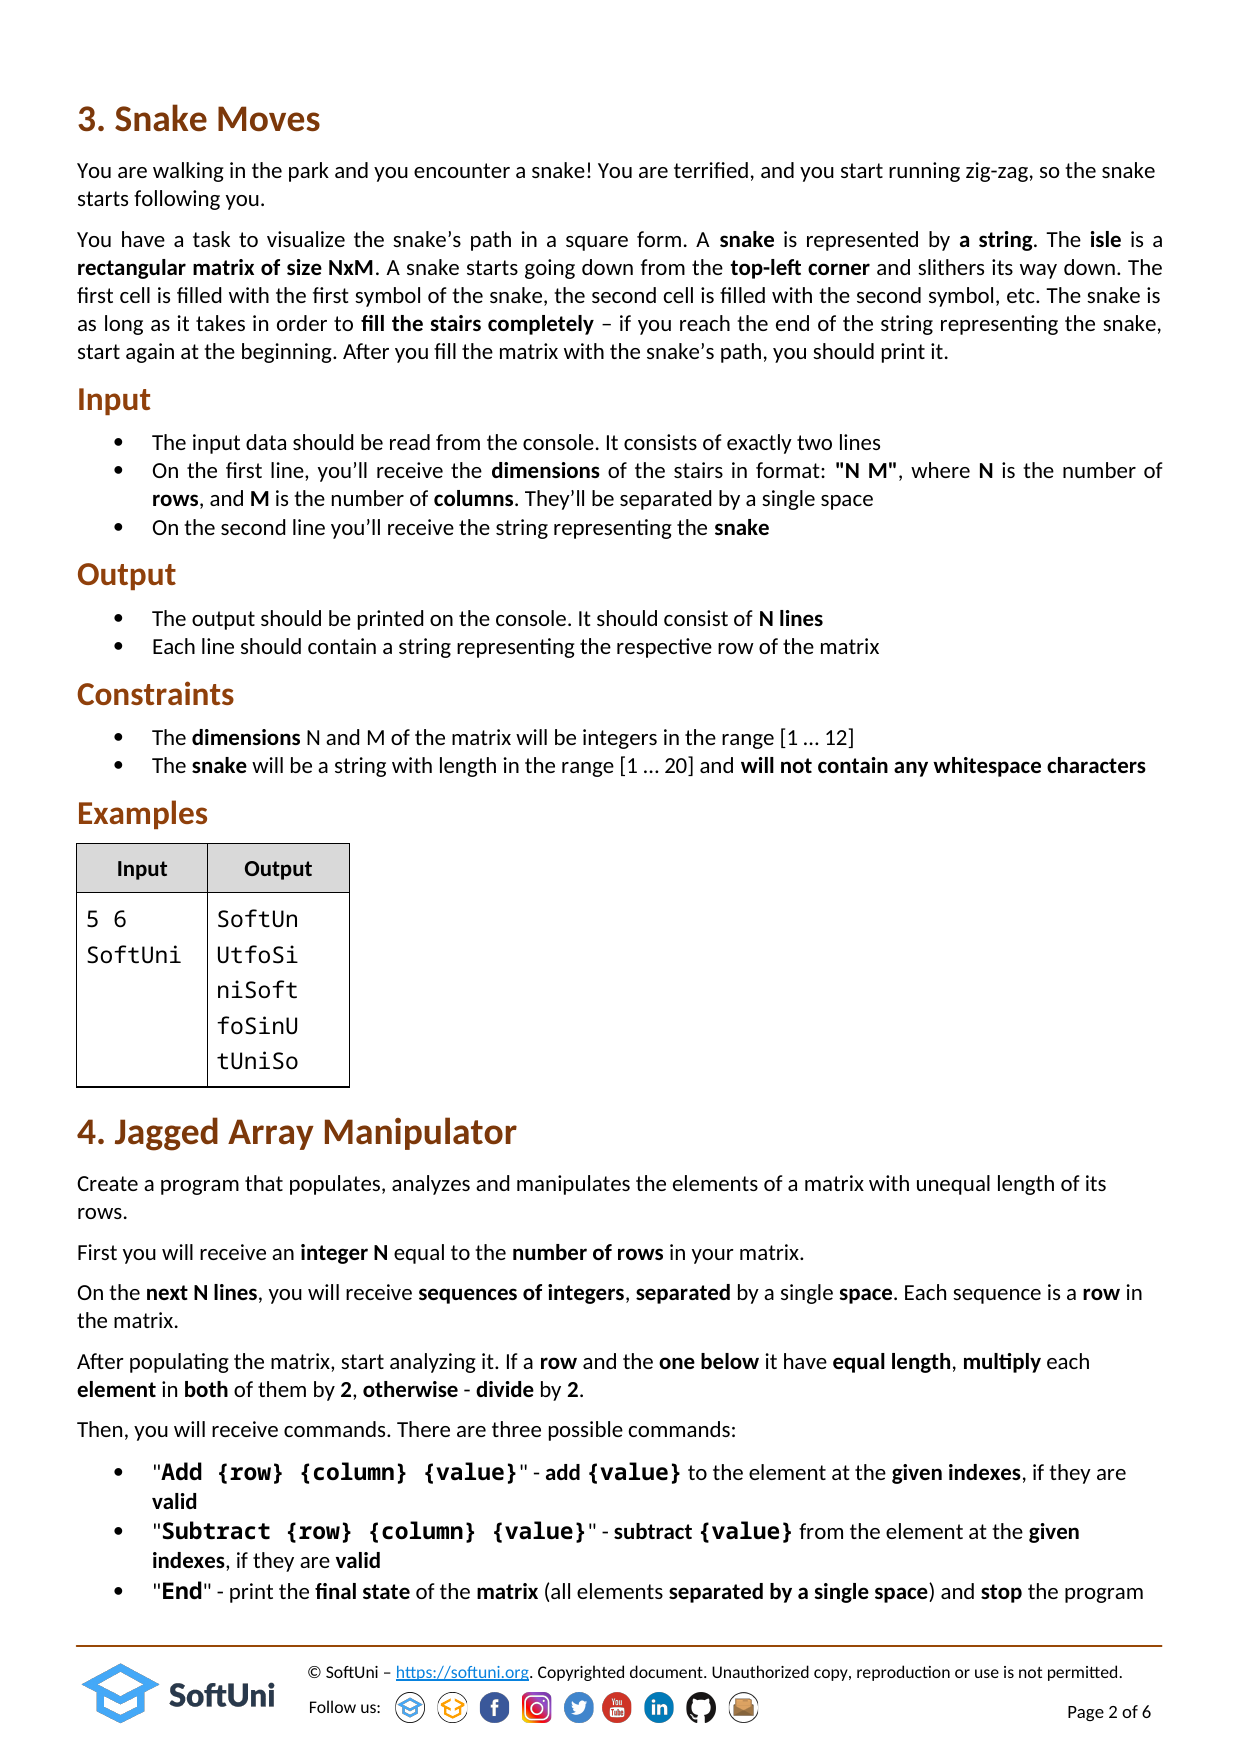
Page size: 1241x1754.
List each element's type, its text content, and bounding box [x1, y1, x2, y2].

list The snake will be a string with length in the range [1 … 20] and will not contain any whitespace characters [114, 752, 1163, 779]
subtitle Examples [77, 792, 1163, 833]
picture [75, 1658, 281, 1729]
list The dimensions N and M of the matrix will be integers in the range [1 … 12] [114, 723, 1163, 752]
text First you will receive an integer N equal to the number of rows in your matrix. [77, 1238, 1163, 1266]
table_cell 5 6 SoftUni [77, 893, 207, 1086]
picture [395, 1692, 425, 1723]
list On the first line, you’ll receive the dimensions of the stairs in format: "N M", where N is the number of rows, and M is the number of columns. They’ll be separated by a single space [114, 457, 1163, 513]
table_cell SoftUn UtfoSi niSoft foSinU tUniSo [208, 893, 349, 1086]
subtitle Snake Moves [77, 95, 1163, 141]
list The input data should be read from the console. It consists of exactly two lines [114, 428, 1163, 457]
picture [665, 1714, 674, 1723]
picture [644, 1692, 653, 1701]
picture [644, 1714, 653, 1723]
list The output should be printed on the console. It should consist of N lines [114, 604, 1163, 632]
list On the second line you’ll receive the string representing the snake [114, 513, 1163, 541]
text You are walking in the park and you encounter a snake! You are terrified, and you start running zig-zag, so the snake starts following you. [77, 156, 1163, 212]
list "Add {row} {column} {value}" - add {value} to the element at the given indexes, if they are valid [114, 1456, 1163, 1515]
table_header Input [77, 844, 207, 892]
subtitle Input [77, 378, 1163, 418]
picture [437, 1692, 468, 1723]
text Create a program that populates, analyzes and manipulates the elements of a matrix with unequal length of its rows. [77, 1169, 1163, 1225]
picture [479, 1692, 510, 1723]
text Then, you will receive commands. There are three possible commands: [77, 1416, 1163, 1443]
list "Subtract {row} {column} {value}" - subtract {value} from the element at the given indexes, if they are valid [114, 1515, 1163, 1574]
picture [728, 1692, 759, 1723]
subtitle Jagged Array Manipulator [77, 1108, 1163, 1154]
text You have a task to visualize the snake’s path in a square form. A snake is represented by a string. The isle is a rectangular matrix of size NxM. A snake starts going down from the top-left corner and slithers its way down. The first cell is filled with the first symbol of the snake, the second cell is filled with the second symbol, etc. The snake is as long as it takes in order to fill the stairs completely – if you reach the end of the string representing the snake, start again at the beginning. After you fill the matrix with the snake’s path, you should print it. [77, 225, 1163, 365]
text On the next N lines, you will receive sequences of integers, separated by a single space. Each sequence is a row in the matrix. [77, 1278, 1163, 1334]
subtitle Output [77, 553, 1163, 594]
picture [522, 1692, 552, 1723]
picture [602, 1692, 632, 1723]
picture [564, 1692, 594, 1723]
picture [686, 1692, 716, 1723]
subtitle Constraints [77, 673, 1163, 713]
list Each line should contain a string representing the respective row of the matrix [114, 632, 1163, 660]
table_header Output [208, 844, 349, 892]
list "End" - print the final state of the matrix (all elements separated by a single space) and stop the program [114, 1574, 1163, 1606]
text After populating the matrix, start analyzing it. If a row and the one below it have equal length, multiply each element in both of them by 2, otherwise - divide by 2. [77, 1347, 1163, 1403]
picture [665, 1692, 674, 1701]
picture [658, 1705, 667, 1714]
